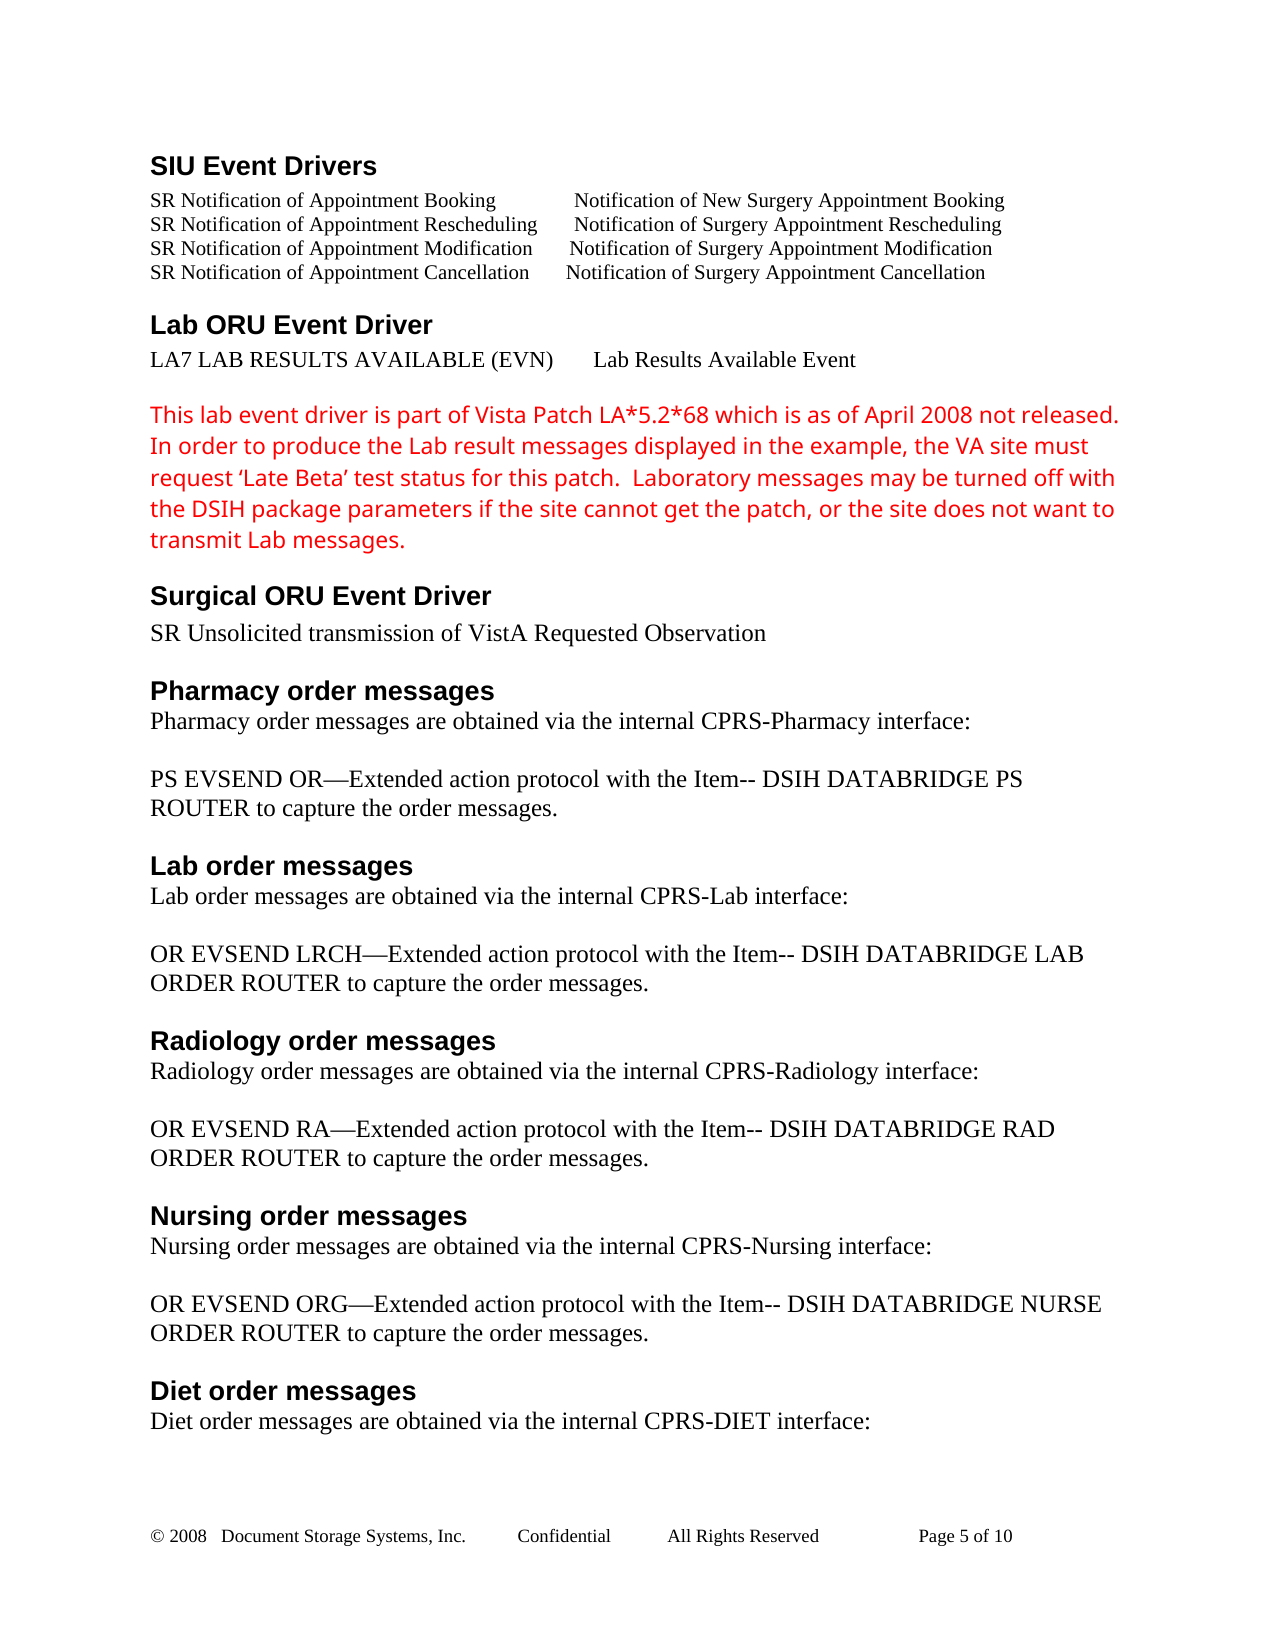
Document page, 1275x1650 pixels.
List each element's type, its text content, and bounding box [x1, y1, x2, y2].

text Lab order messages [150, 850, 1125, 881]
text Pharmacy order messages are obtained via the internal CPRS-Pharmacy interface: [150, 706, 1125, 735]
text OR EVSEND ORG—Extended action protocol with the Item-- DSIH DATABRIDGE NURSE ORDER ROUTER to capture the order messages. [150, 1289, 1125, 1346]
text PS EVSEND OR—Extended action protocol with the Item-- DSIH DATABRIDGE PS ROUTER to capture the order messages. [150, 764, 1125, 821]
text OR EVSEND LRCH—Extended action protocol with the Item-- DSIH DATABRIDGE LAB ORDER ROUTER to capture the order messages. [150, 939, 1125, 996]
text Radiology order messages are obtained via the internal CPRS-Radiology interface: [150, 1056, 1125, 1085]
subtitle Surgical ORU Event Driver [150, 580, 1125, 611]
text Diet order messages [150, 1375, 1125, 1406]
subtitle SIU Event Drivers [150, 150, 1125, 181]
text Lab order messages are obtained via the internal CPRS-Lab interface: [150, 881, 1125, 910]
text SR Notification of Appointment Booking Notification of New Surgery Appointment Booking [150, 187, 1125, 212]
text SR Notification of Appointment Cancellation Notification of Surgery Appointment Cancellation [150, 260, 1125, 284]
text SR Notification of Appointment Rescheduling Notification of Surgery Appointment Rescheduling [150, 212, 1125, 236]
text SR Unsolicited transmission of VistA Requested Observation [150, 618, 1125, 646]
text LA7 LAB RESULTS AVAILABLE (EVN) Lab Results Available Event [150, 346, 1125, 373]
text OR EVSEND RA—Extended action protocol with the Item-- DSIH DATABRIDGE RAD ORDER ROUTER to capture the order messages. [150, 1114, 1125, 1171]
text Pharmacy order messages [150, 675, 1125, 706]
text Diet order messages are obtained via the internal CPRS-DIET interface: [150, 1406, 1125, 1435]
text Radiology order messages [150, 1025, 1125, 1056]
text This lab event driver is part of Vista Patch LA*5.2*68 which is as of April 2008 not released. In order to produce the Lab result messages displayed in the example, the VA site must request ‘Late Beta’ test status for this patch. Laboratory messages may be turned off with the DSIH package parameters if the site cannot get the patch, or the site does not want to transmit Lab messages. [150, 399, 1125, 555]
text Nursing order messages [150, 1200, 1125, 1231]
text SR Notification of Appointment Modification Notification of Surgery Appointment Modification [150, 236, 1125, 260]
subtitle Lab ORU Event Driver [150, 309, 1125, 340]
text Nursing order messages are obtained via the internal CPRS-Nursing interface: [150, 1231, 1125, 1260]
